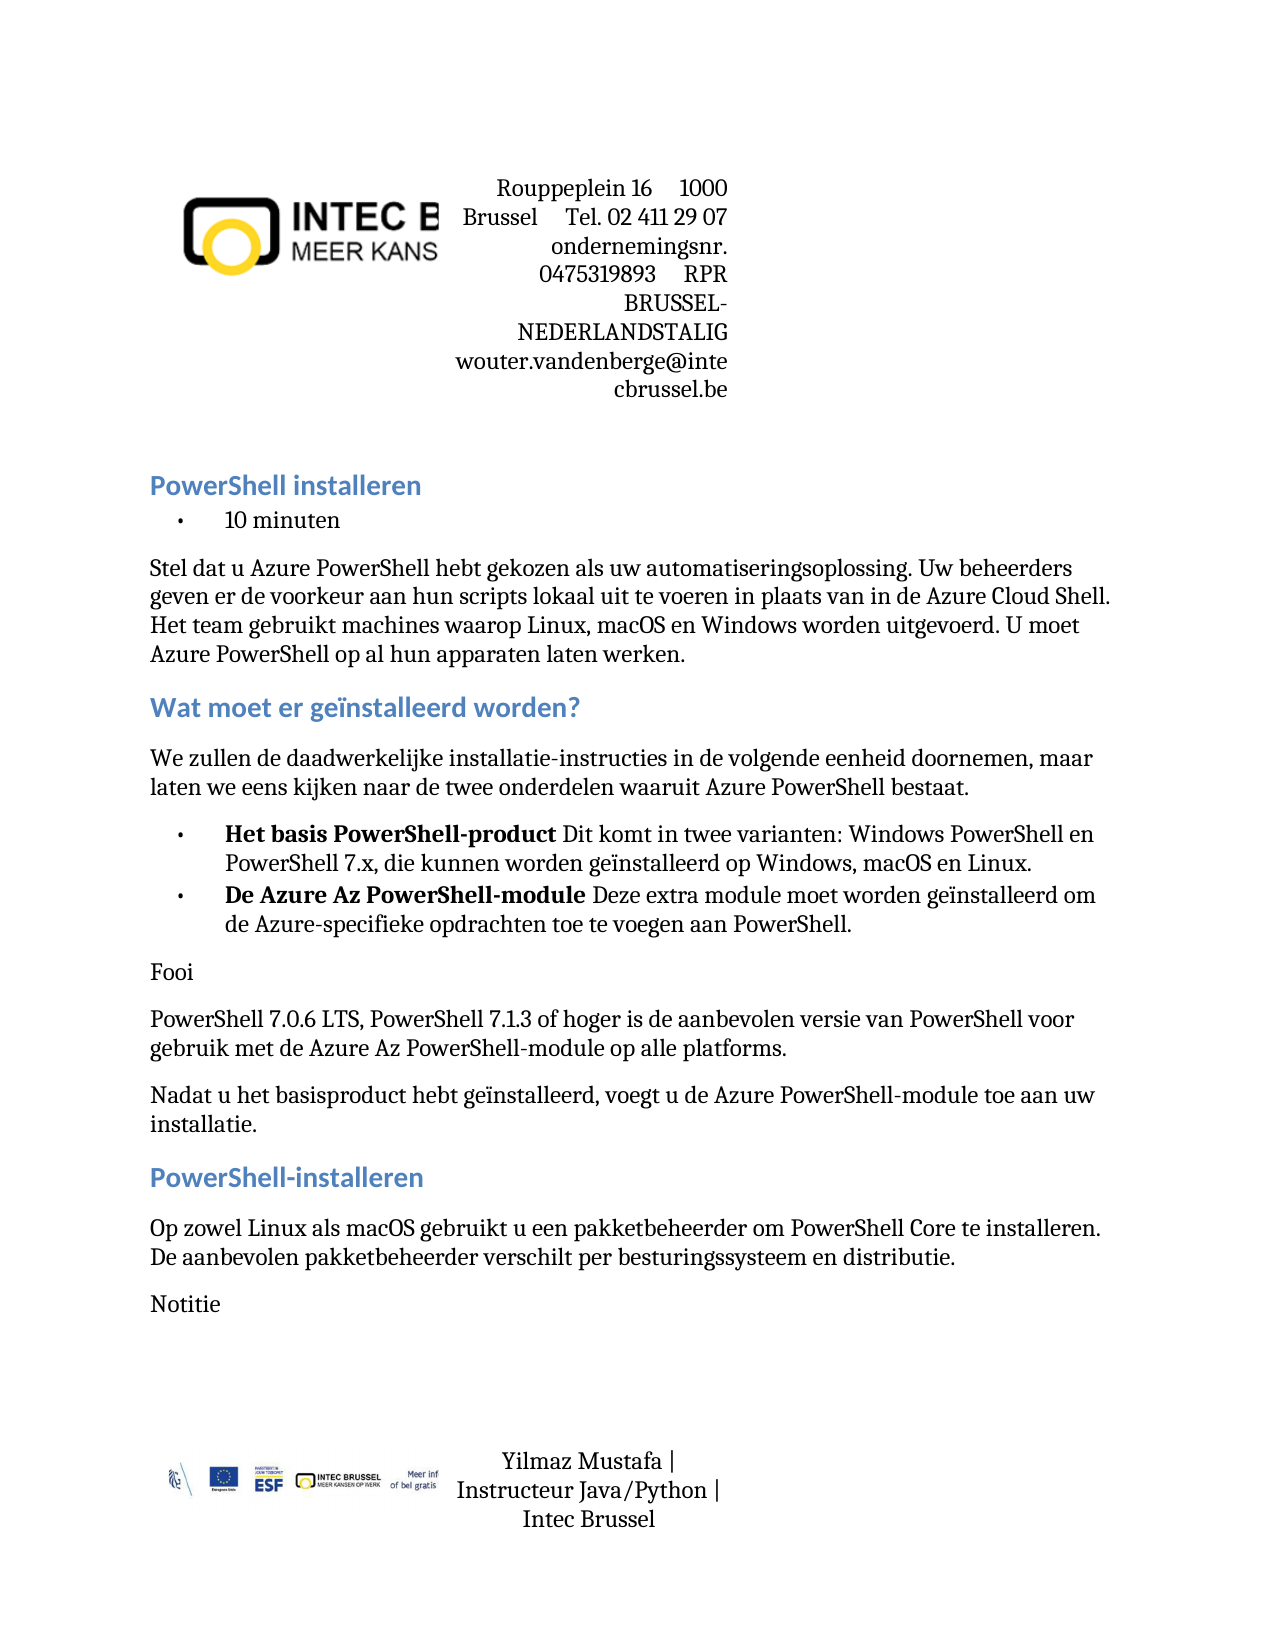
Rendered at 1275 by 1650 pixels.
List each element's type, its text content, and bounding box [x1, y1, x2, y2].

subtitle PowerShell installeren [150, 467, 1125, 502]
picture [168, 1447, 439, 1512]
text PowerShell 7.0.6 LTS, PowerShell 7.1.3 of hoger is de aanbevolen versie van PowerShell voor gebruik met de Azure Az PowerShell-module op alle platforms. [150, 1005, 1125, 1062]
text We zullen de daadwerkelijke installatie-instructies in de volgende eenheid doornemen, maar laten we eens kijken naar de twee onderdelen waaruit Azure PowerShell bestaat. [150, 744, 1125, 801]
list 10 minuten [175, 506, 1125, 535]
list Het basis PowerShell-product Dit komt in twee varianten: Windows PowerShell en PowerShell 7.x, die kunnen worden geïnstalleerd op Windows, macOS en Linux. [175, 820, 1125, 877]
text Op zowel Linux als macOS gebruikt u een pakketbeheerder om PowerShell Core te installeren. De aanbevolen pakketbeheerder verschilt per besturingssysteem en distributie. [150, 1214, 1125, 1271]
text Nadat u het basisproduct hebt geïnstalleerd, voegt u de Azure PowerShell-module toe aan uw installatie. [150, 1081, 1125, 1139]
picture [168, 174, 439, 293]
text Stel dat u Azure PowerShell hebt gekozen als uw automatiseringsoplossing. Uw beheerders geven er de voorkeur aan hun scripts lokaal uit te voeren in plaats van in de Azure Cloud Shell. Het team gebruikt machines waarop Linux, macOS en Windows worden uitgevoerd. U moet Azure PowerShell op al hun apparaten laten werken. [150, 553, 1125, 668]
subtitle PowerShell-installeren [150, 1159, 1125, 1195]
list De Azure Az PowerShell-module Deze extra module moet worden geïnstalleerd om de Azure-specifieke opdrachten toe te voegen aan PowerShell. [175, 881, 1125, 939]
subtitle Wat moet er geïnstalleerd worden? [150, 689, 1125, 725]
text Notitie [150, 1290, 1125, 1319]
text Fooi [150, 957, 1125, 986]
